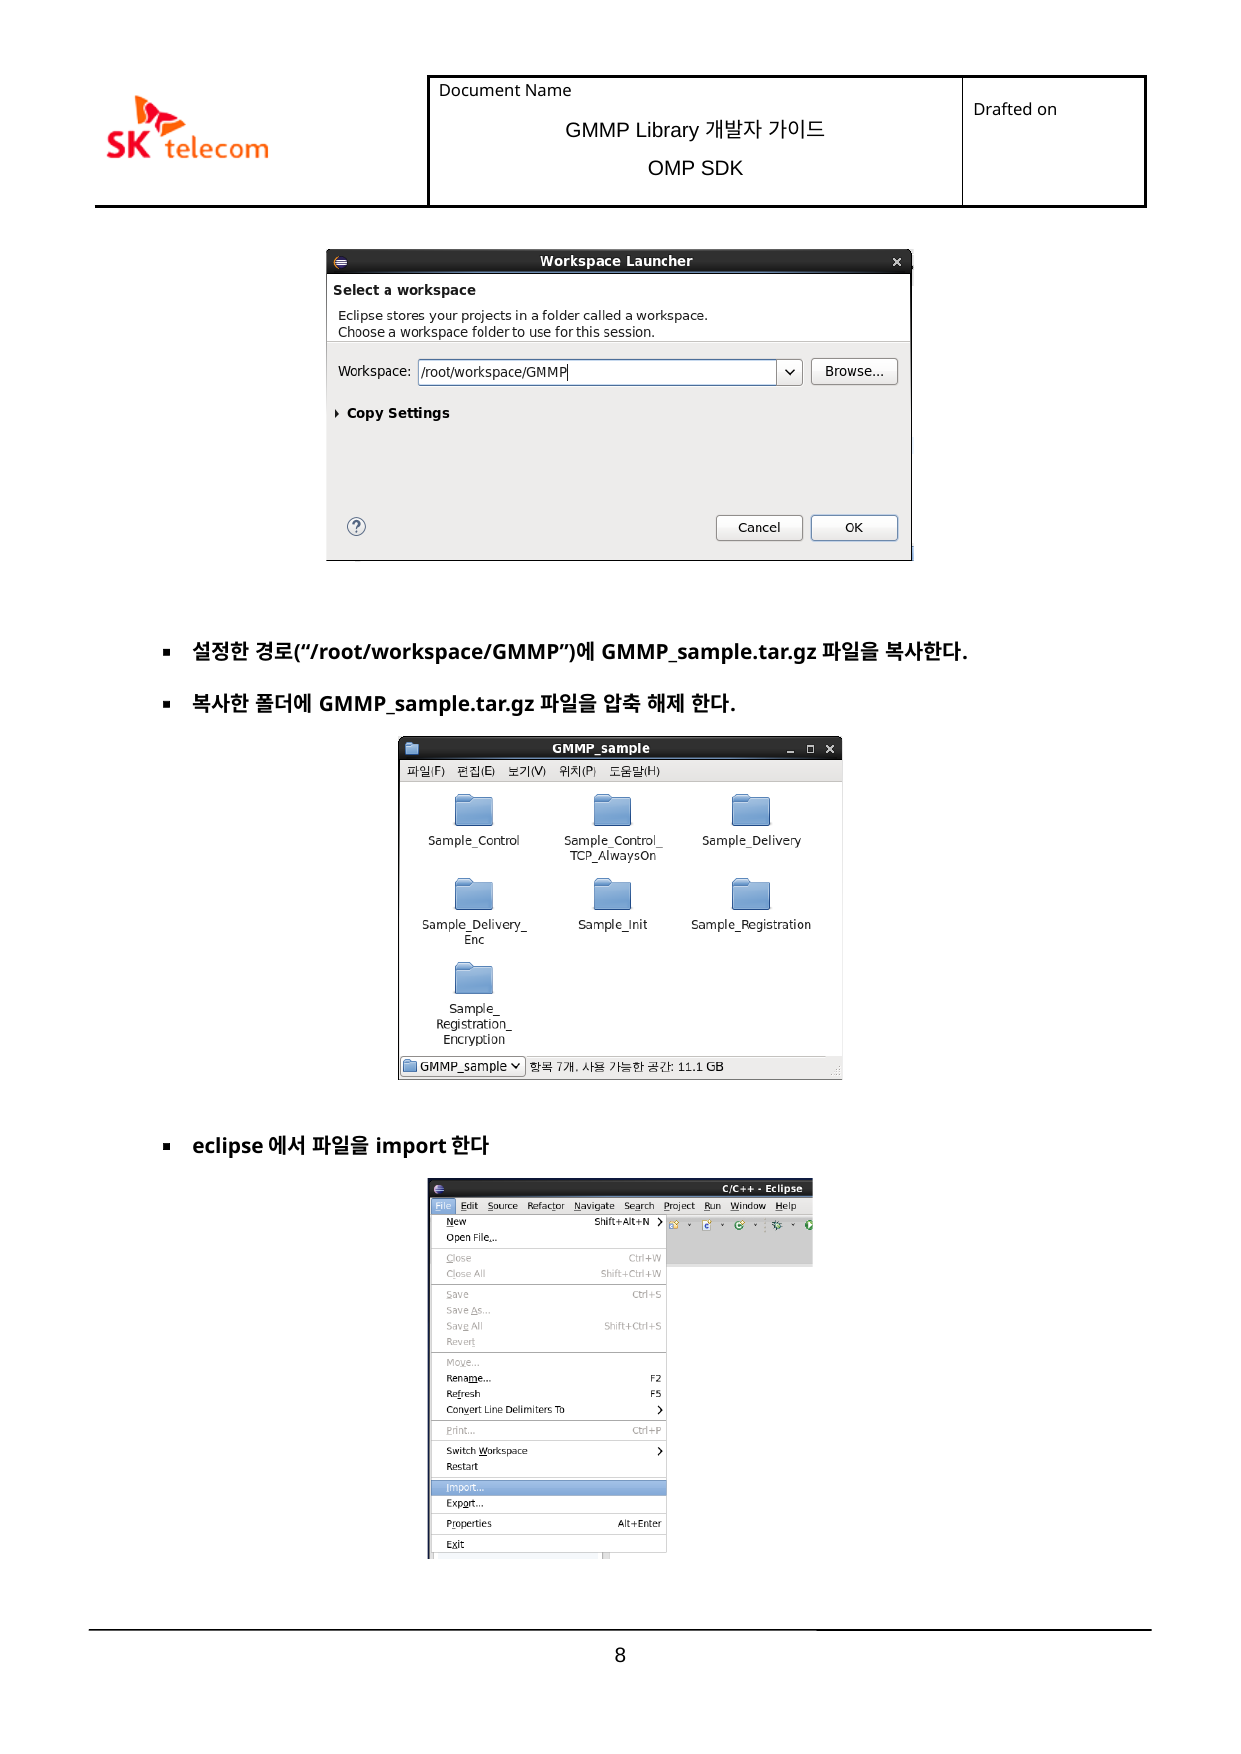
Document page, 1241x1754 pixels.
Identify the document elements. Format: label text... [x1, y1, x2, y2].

picture [398, 736, 843, 1080]
picture [104, 94, 274, 164]
list 복사한 폴더에 GMMP_sample.tar.gz 파일을 압축 해제 한다. [161, 684, 1152, 718]
list 설정한 경로(“/root/workspace/GMMP”)에 GMMP_sample.tar.gz 파일을 복사한다. [161, 632, 1152, 666]
picture [427, 1178, 813, 1559]
picture [326, 249, 914, 562]
list eclipse에서 파일을 import한다 [161, 1127, 1152, 1160]
